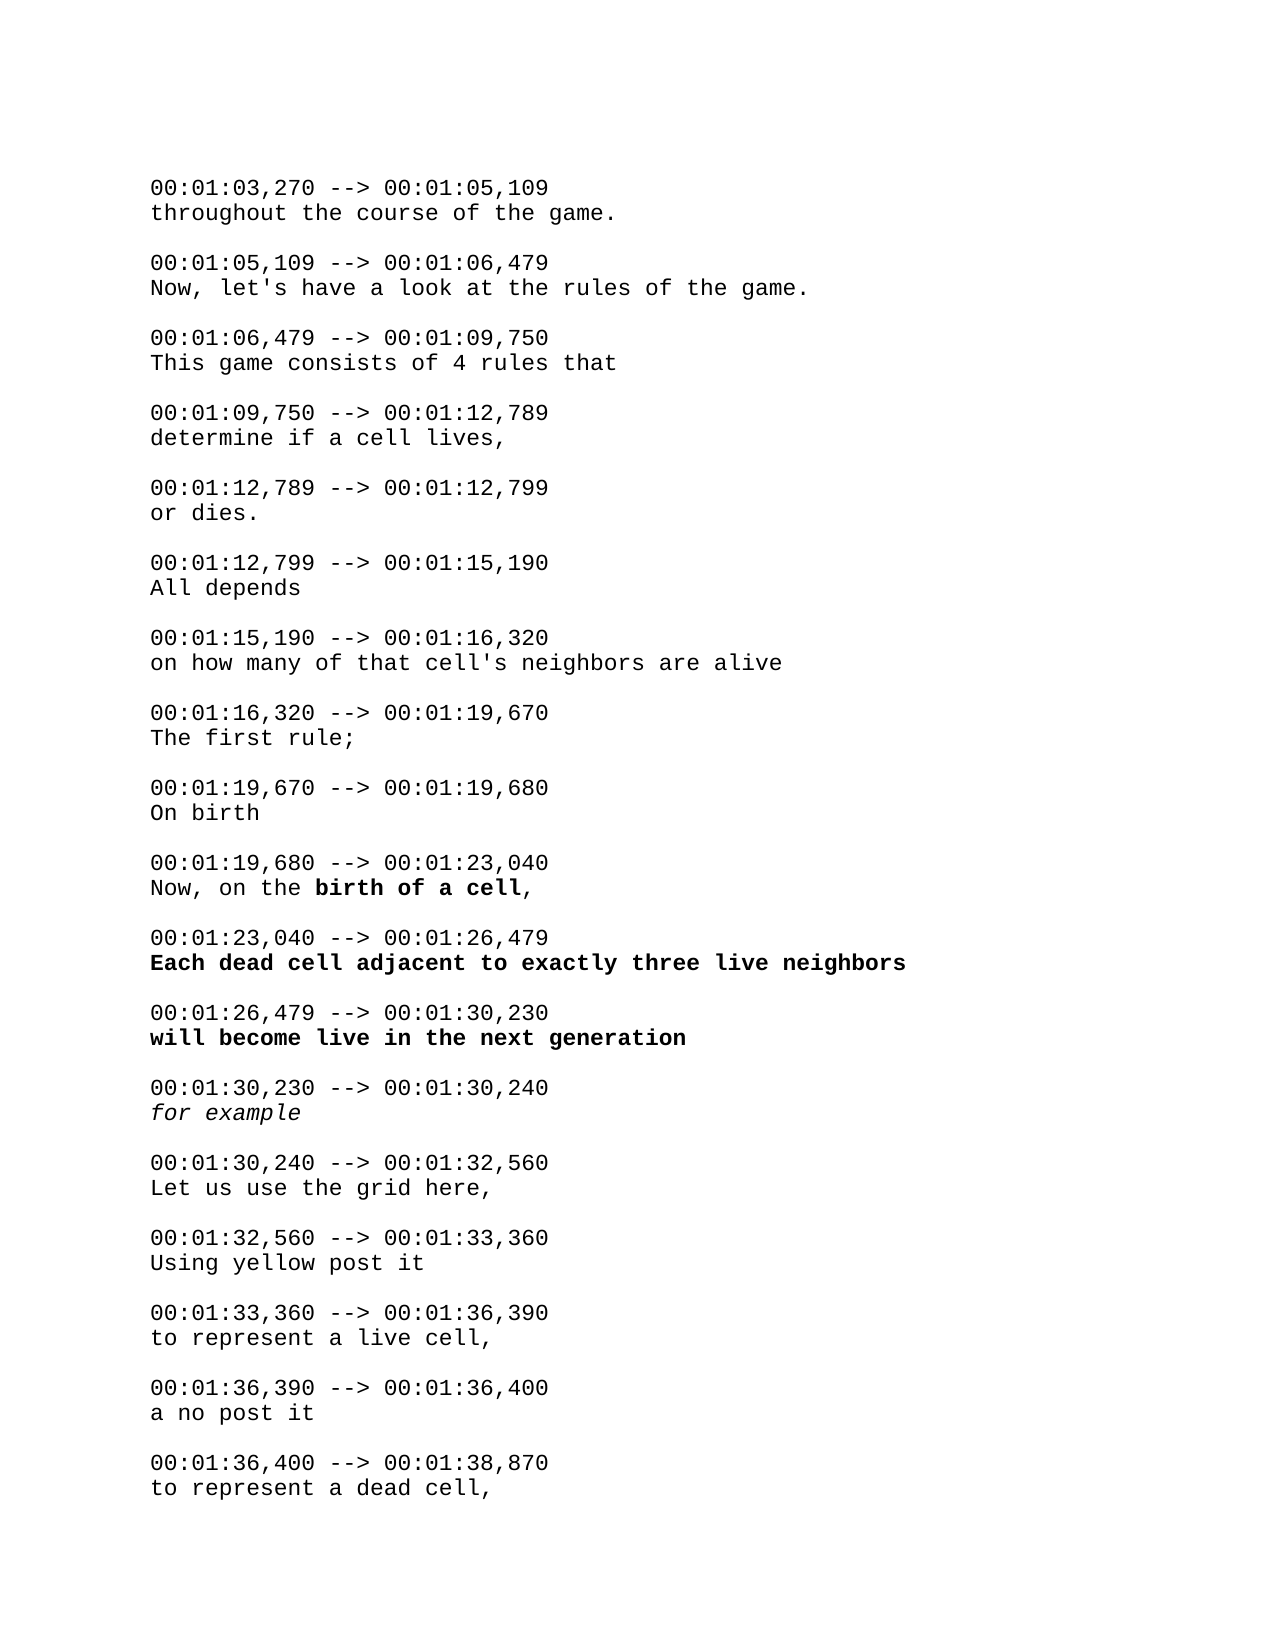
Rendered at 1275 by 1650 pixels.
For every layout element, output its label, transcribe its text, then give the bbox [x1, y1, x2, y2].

text 00:01:15,190 --> 00:01:16,320 [150, 625, 1125, 650]
text 00:01:16,320 --> 00:01:19,670 [150, 700, 1125, 725]
text Now, let's have a look at the rules of the game. [150, 275, 1125, 300]
text determine if a cell lives, [150, 425, 1125, 450]
text will become live in the next generation [150, 1025, 1125, 1050]
text 00:01:12,799 --> 00:01:15,190 [150, 550, 1125, 575]
text on how many of that cell's neighbors are alive [150, 650, 1125, 675]
text Now, on the birth of a cell, [150, 875, 1125, 900]
text 00:01:19,670 --> 00:01:19,680 [150, 775, 1125, 800]
text The first rule; [150, 725, 1125, 750]
text 00:01:09,750 --> 00:01:12,789 [150, 400, 1125, 425]
text to represent a dead cell, [150, 1475, 1125, 1500]
text Let us use the grid here, [150, 1175, 1125, 1200]
text Using yellow post it [150, 1250, 1125, 1275]
text 00:01:26,479 --> 00:01:30,230 [150, 1000, 1125, 1025]
text 00:01:12,789 --> 00:01:12,799 [150, 475, 1125, 500]
text 00:01:03,270 --> 00:01:05,109 [150, 175, 1125, 200]
text 00:01:30,230 --> 00:01:30,240 [150, 1075, 1125, 1100]
text throughout the course of the game. [150, 200, 1125, 225]
text 00:01:32,560 --> 00:01:33,360 [150, 1225, 1125, 1250]
text 00:01:05,109 --> 00:01:06,479 [150, 250, 1125, 275]
text 00:01:23,040 --> 00:01:26,479 [150, 925, 1125, 950]
text Each dead cell adjacent to exactly three live neighbors [150, 950, 1125, 975]
text 00:01:36,400 --> 00:01:38,870 [150, 1450, 1125, 1475]
text to represent a live cell, [150, 1325, 1125, 1350]
text All depends [150, 575, 1125, 600]
text 00:01:30,240 --> 00:01:32,560 [150, 1150, 1125, 1175]
text for example [150, 1100, 1125, 1125]
text 00:01:33,360 --> 00:01:36,390 [150, 1300, 1125, 1325]
text a no post it [150, 1400, 1125, 1425]
text 00:01:36,390 --> 00:01:36,400 [150, 1375, 1125, 1400]
text 00:01:06,479 --> 00:01:09,750 [150, 325, 1125, 350]
text This game consists of 4 rules that [150, 350, 1125, 375]
text On birth [150, 800, 1125, 825]
text or dies. [150, 500, 1125, 525]
text 00:01:19,680 --> 00:01:23,040 [150, 850, 1125, 875]
